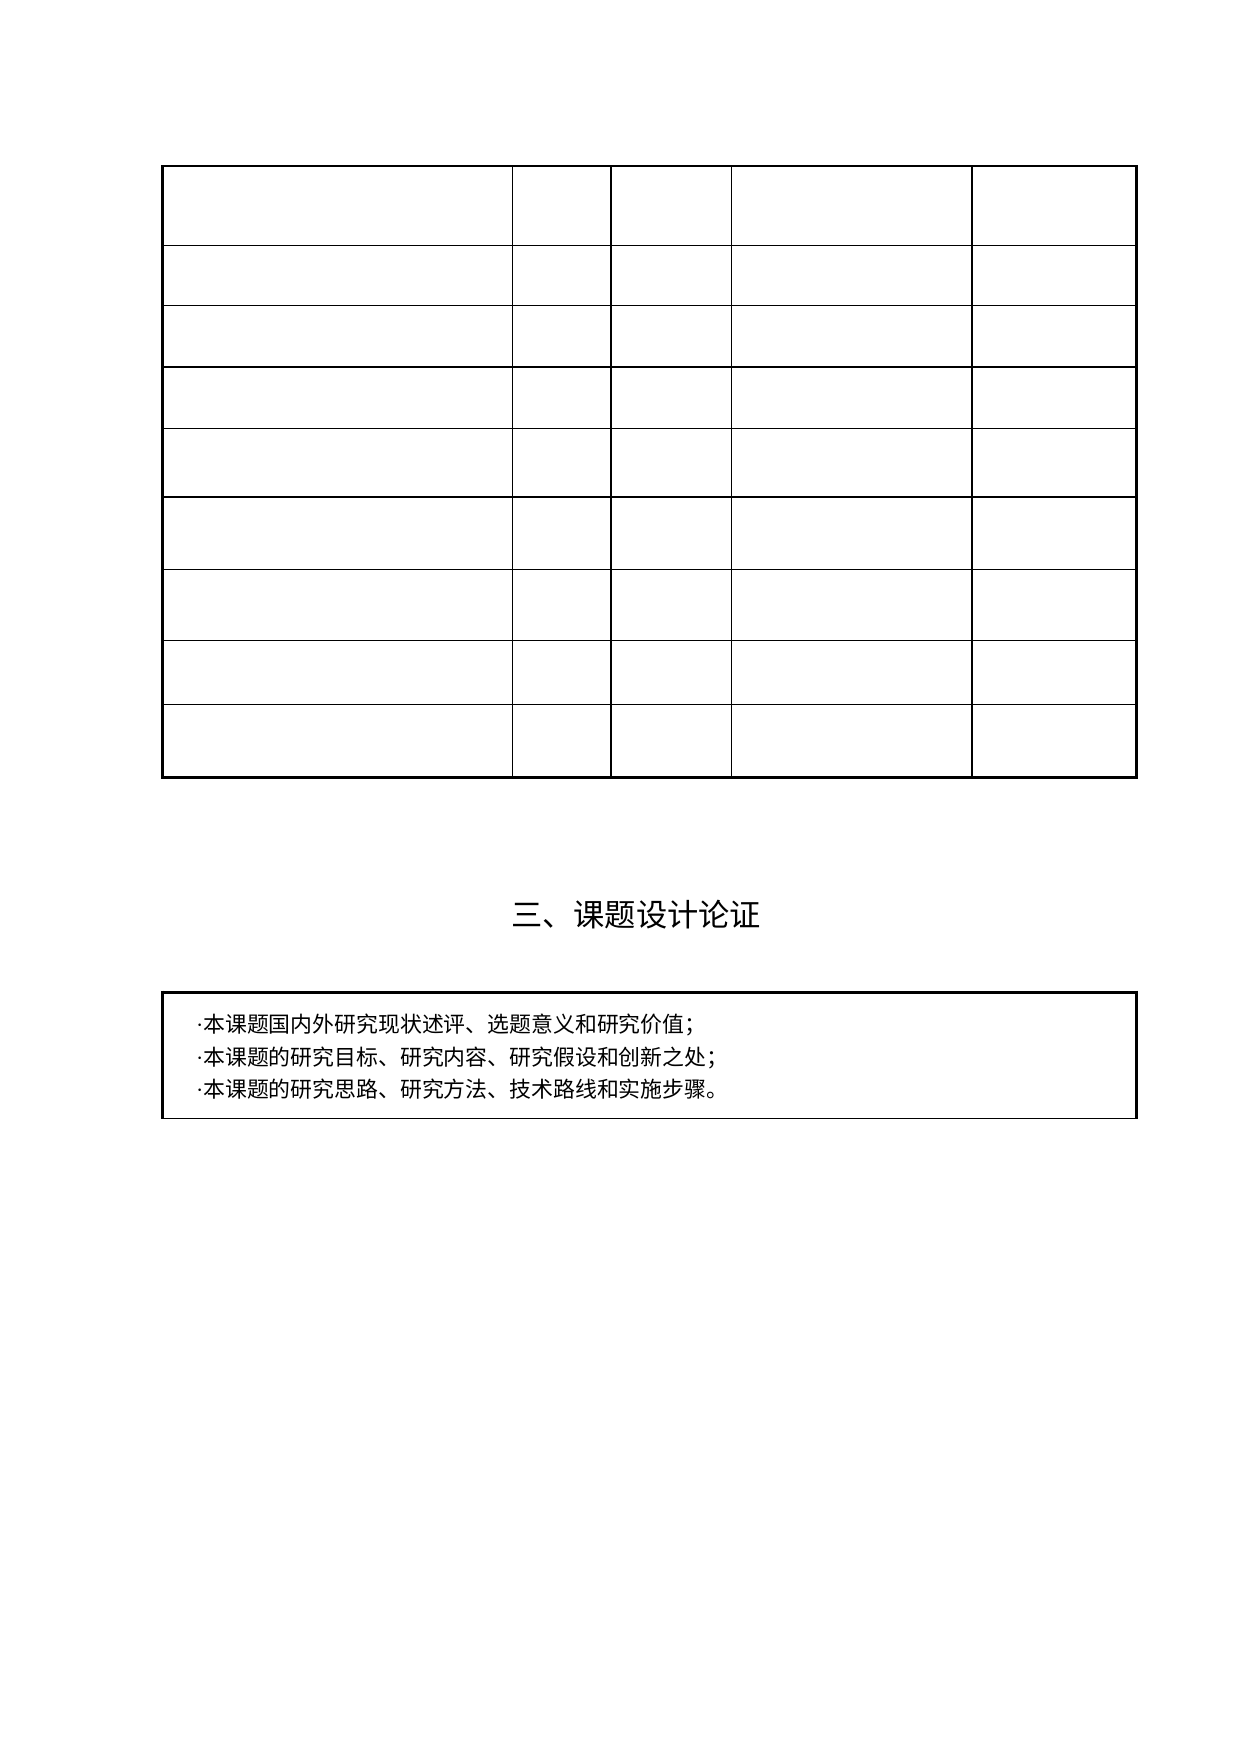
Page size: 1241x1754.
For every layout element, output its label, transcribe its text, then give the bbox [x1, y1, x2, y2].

table_cell [612, 641, 731, 704]
table_cell [513, 306, 610, 366]
table_cell [164, 570, 512, 640]
table_cell [612, 306, 731, 366]
table_cell [164, 306, 512, 366]
table_cell [164, 246, 512, 305]
table_cell [973, 570, 1135, 640]
table_cell [612, 498, 731, 569]
table_cell [164, 368, 512, 427]
table_cell [513, 429, 610, 496]
table_cell [513, 246, 610, 305]
table_cell [732, 306, 971, 366]
table_cell [164, 641, 512, 704]
table_cell [973, 306, 1135, 366]
table_cell [732, 167, 971, 244]
table_cell [612, 368, 731, 427]
table_cell [513, 705, 610, 776]
table_cell [973, 641, 1135, 704]
table_cell [513, 570, 610, 640]
table_cell [973, 498, 1135, 569]
table_cell [973, 246, 1135, 305]
table_cell [612, 705, 731, 776]
table_cell [612, 246, 731, 305]
table_cell [973, 705, 1135, 776]
table_cell [732, 705, 971, 776]
table_cell [612, 570, 731, 640]
table_cell [612, 167, 731, 244]
table_cell [164, 429, 512, 496]
table_cell [732, 429, 971, 496]
table_cell [973, 429, 1135, 496]
table_cell [612, 429, 731, 496]
text 三、课题设计论证 [130, 880, 1110, 945]
table_cell [513, 641, 610, 704]
table_cell [732, 641, 971, 704]
table_cell [513, 368, 610, 427]
table_cell [513, 167, 610, 244]
table_cell [732, 570, 971, 640]
table_cell [732, 368, 971, 427]
table_cell [973, 368, 1135, 427]
table_cell [732, 498, 971, 569]
table_cell [732, 246, 971, 305]
table_cell [164, 167, 512, 244]
table_header ·本课题国内外研究现状述评、选题意义和研究价值； ·本课题的研究目标、研究内容、研究假设和创新之处； ·本课题的研究思路、研究方法、技术路线和实施步骤。 [164, 994, 1135, 1117]
table_cell [513, 498, 610, 569]
table_cell [973, 167, 1135, 244]
table_cell [164, 705, 512, 776]
table_cell [164, 498, 512, 569]
